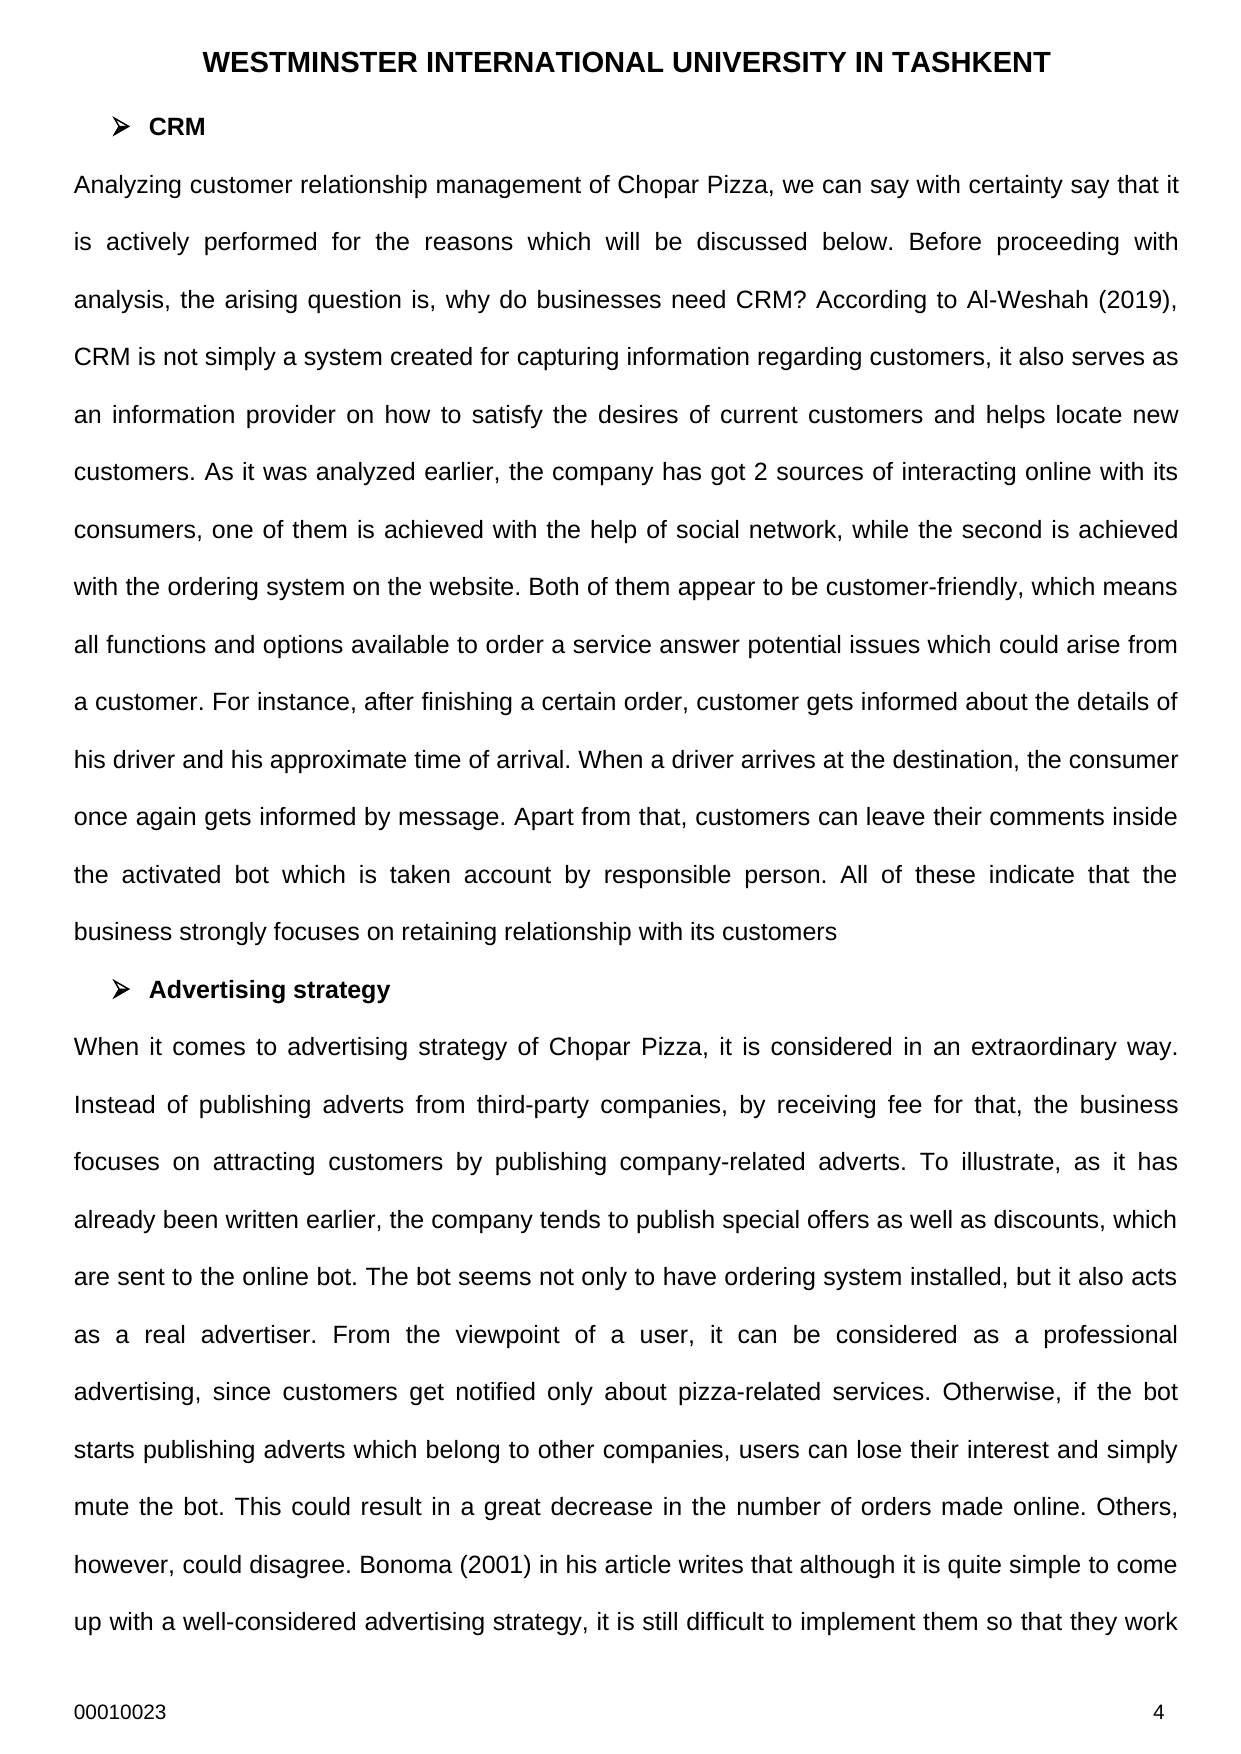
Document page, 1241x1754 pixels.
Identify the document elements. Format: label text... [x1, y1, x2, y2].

list Advertising strategy [111, 975, 1180, 1003]
list CRM [111, 112, 1180, 141]
text Analyzing customer relationship management of Chopar Pizza, we can say with certainty say that it is actively performed for the reasons which will be discussed below. Before proceeding with analysis, the arising question is, why do businesses need CRM? According to Al-Weshah (2019), CRM is not simply a system created for capturing information regarding customers, it also serves as an information provider on how to satisfy the desires of current customers and helps locate new customers. As it was analyzed earlier, the company has got 2 sources of interacting online with its consumers, one of them is achieved with the help of social network, while the second is achieved with the ordering system on the website. Both of them appear to be customer-friendly, which means all functions and options available to order a service answer potential issues which could arise from a customer. For instance, after finishing a certain order, customer gets informed about the details of his driver and his approximate time of arrival. When a driver arrives at the destination, the consumer once again gets informed by message. Apart from that, customers can leave their comments inside the activated bot which is taken account by responsible person. All of these indicate that the business strongly focuses on retaining relationship with its customers [74, 170, 1180, 946]
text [74, 1032, 1180, 1636]
